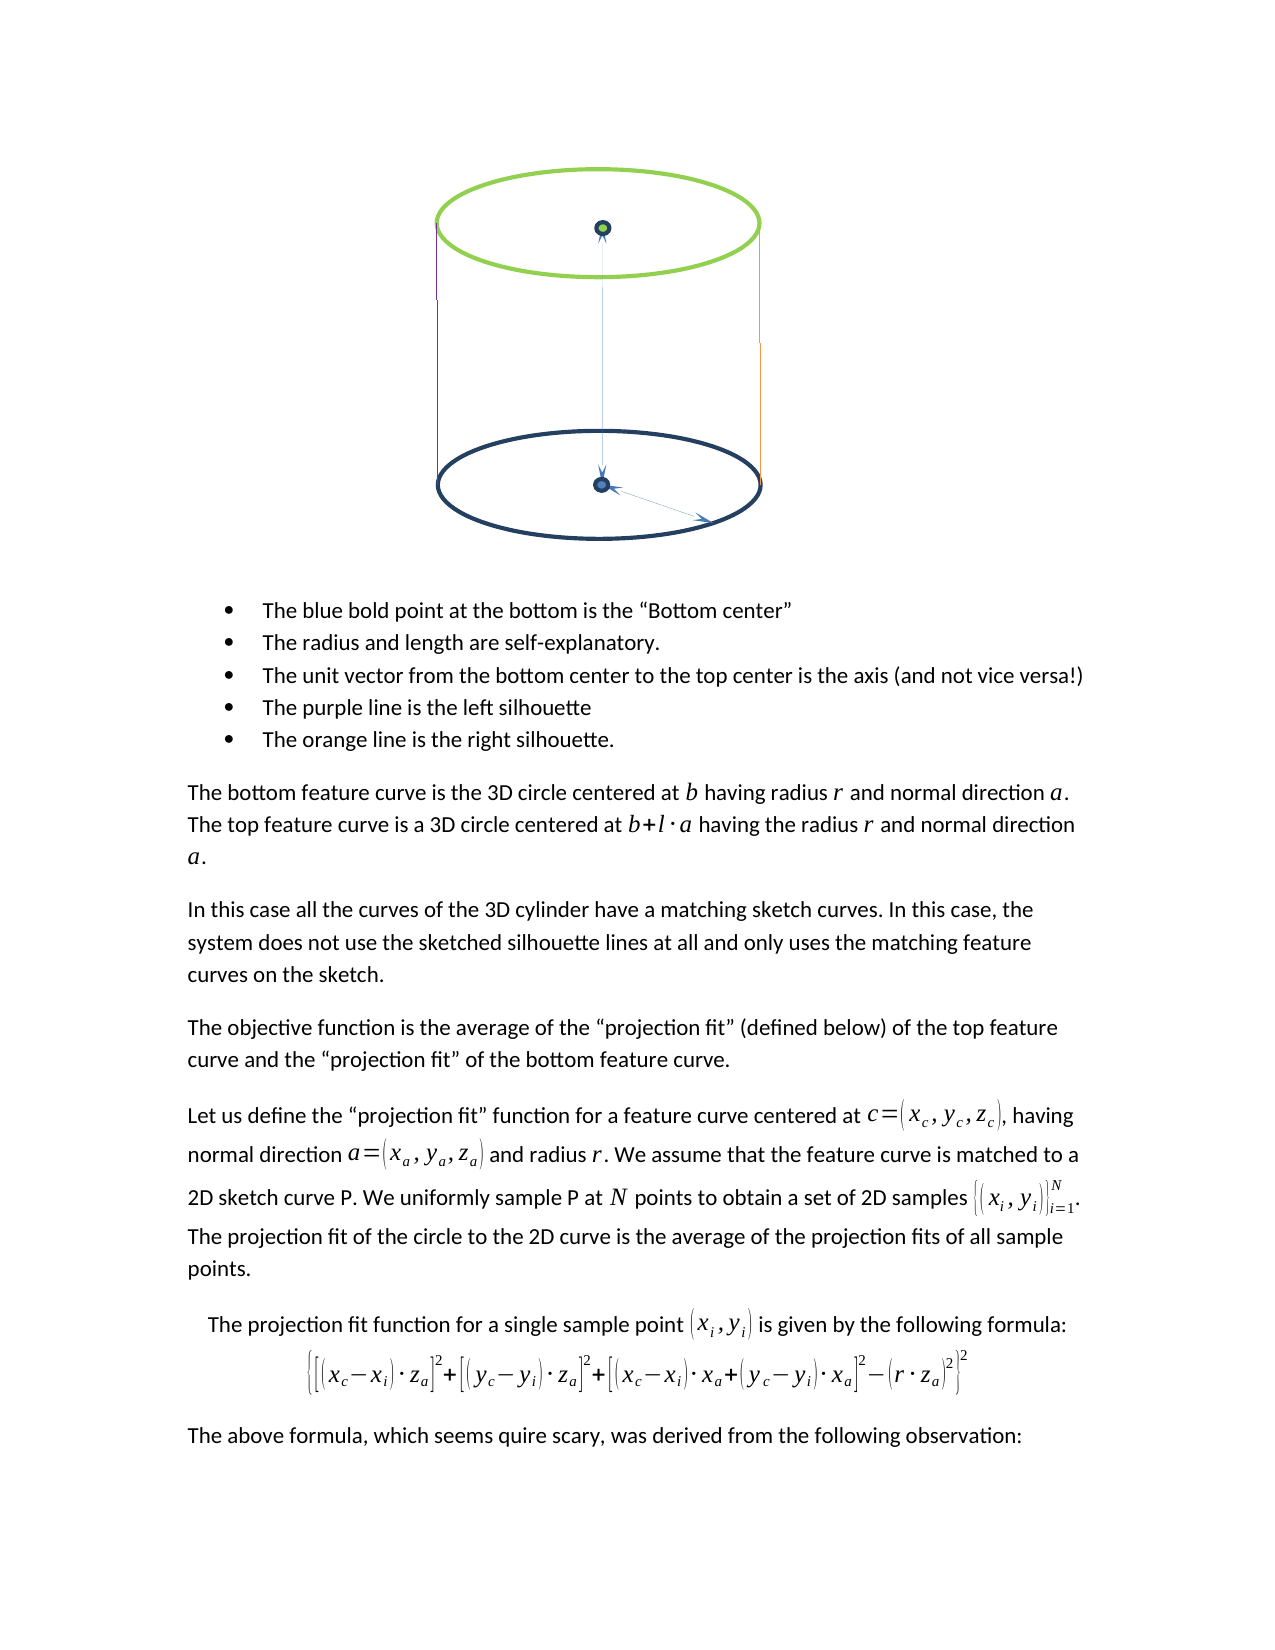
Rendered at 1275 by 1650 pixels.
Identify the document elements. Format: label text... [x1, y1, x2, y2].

text The objective function is the average of the “projection fit” (defined below) of the top feature curve and the “projection fit” of the bottom feature curve. [187, 1013, 1087, 1073]
text The projection fit function for a single sample point is given by the following formula: [187, 1307, 1087, 1396]
text The bottom feature curve is the 3D circle centered at having radius and normal direction . The top feature curve is a 3D circle centered at having the radius and normal direction . [187, 778, 1087, 871]
list The orange line is the right silhouette. [225, 725, 1087, 753]
list The purple line is the left silhouette [225, 693, 1087, 721]
list The unit vector from the bottom center to the top center is the axis (and not vice versa!) [225, 661, 1087, 689]
text The above formula, which seems quire scary, was derived from the following observation: [187, 1421, 1087, 1449]
list The radius and length are self-explanatory. [225, 628, 1087, 657]
text Let us define the “projection fit” function for a feature curve centered at , having normal direction and radius . We assume that the feature curve is matched to a 2D sketch curve P. We uniformly sample P at points to obtain a set of 2D samples . The projection fit of the circle to the 2D curve is the average of the projection fits of all sample points. [187, 1098, 1087, 1282]
text In this case all the curves of the 3D cylinder have a matching sketch curves. In this case, the system does not use the sketched silhouette lines at all and only uses the matching feature curves on the sketch. [187, 896, 1087, 988]
list The blue bold point at the bottom is the “Bottom center” [225, 596, 1087, 624]
